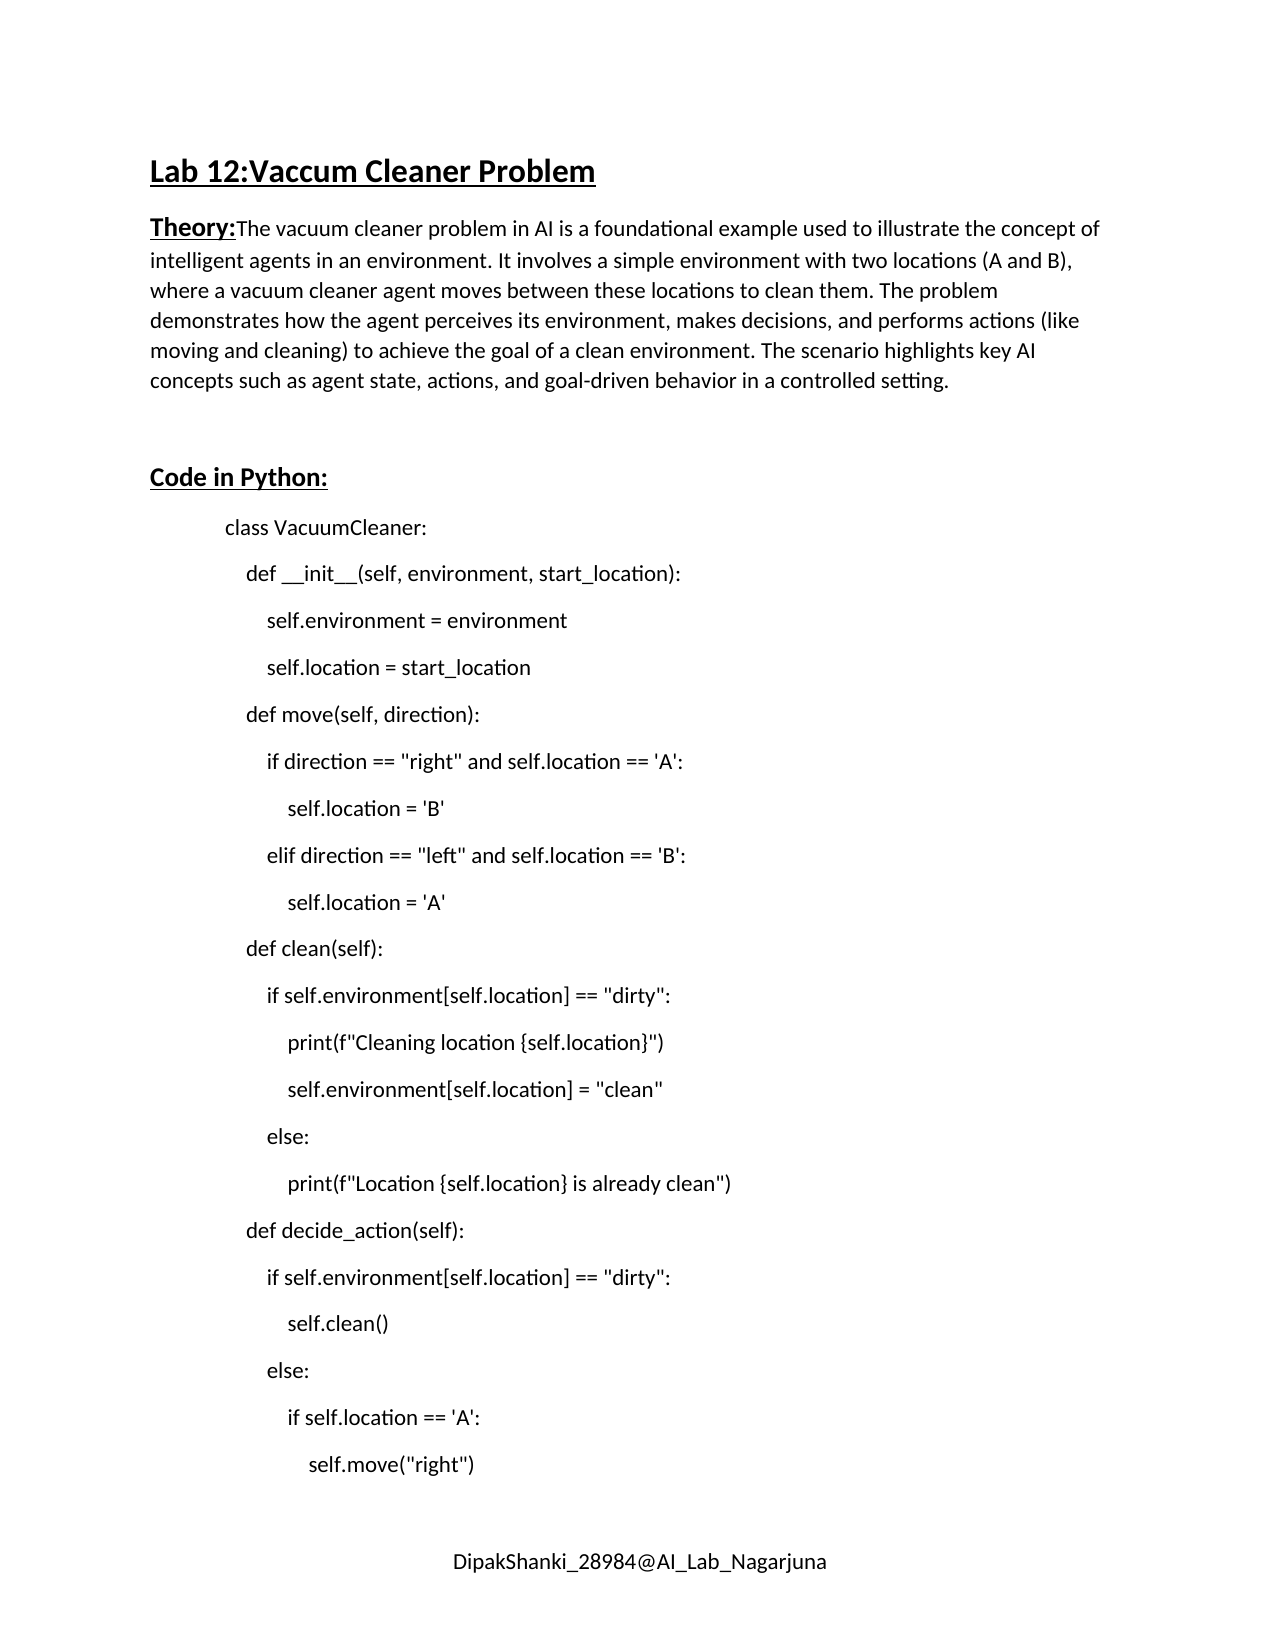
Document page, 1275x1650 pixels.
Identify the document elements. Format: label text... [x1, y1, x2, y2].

text Lab 12:Vaccum Cleaner Problem [150, 150, 1125, 191]
text self.environment = environment [150, 606, 1125, 634]
text self.location = 'B' [150, 794, 1125, 822]
text if direction == "right" and self.location == 'A': [150, 747, 1125, 775]
text if self.environment[self.location] == "dirty": [150, 1263, 1125, 1291]
text elif direction == "left" and self.location == 'B': [150, 841, 1125, 869]
text def clean(self): [150, 934, 1125, 963]
text print(f"Location {self.location} is already clean") [150, 1169, 1125, 1197]
text else: [150, 1122, 1125, 1150]
text def __init__(self, environment, start_location): [150, 559, 1125, 588]
text self.clean() [150, 1309, 1125, 1338]
text else: [150, 1356, 1125, 1384]
text print(f"Cleaning location {self.location}") [150, 1028, 1125, 1056]
text if self.location == 'A': [150, 1403, 1125, 1431]
text self.environment[self.location] = "clean" [150, 1075, 1125, 1103]
text self.location = 'A' [150, 888, 1125, 916]
text class VacuumCleaner: [150, 513, 1125, 541]
text Theory:The vacuum cleaner problem in AI is a foundational example used to illustrate the concept of intelligent agents in an environment. It involves a simple environment with two locations (A and B), where a vacuum cleaner agent moves between these locations to clean them. The problem demonstrates how the agent perceives its environment, makes decisions, and performs actions (like moving and cleaning) to achieve the goal of a clean environment. The scenario highlights key AI concepts such as agent state, actions, and goal-driven behavior in a controlled setting. [150, 211, 1125, 395]
text if self.environment[self.location] == "dirty": [150, 981, 1125, 1009]
text self.location = start_location [150, 653, 1125, 681]
text def decide_action(self): [150, 1216, 1125, 1244]
text self.move("right") [150, 1450, 1125, 1478]
text Code in Python: [150, 460, 1125, 493]
text def move(self, direction): [150, 700, 1125, 728]
